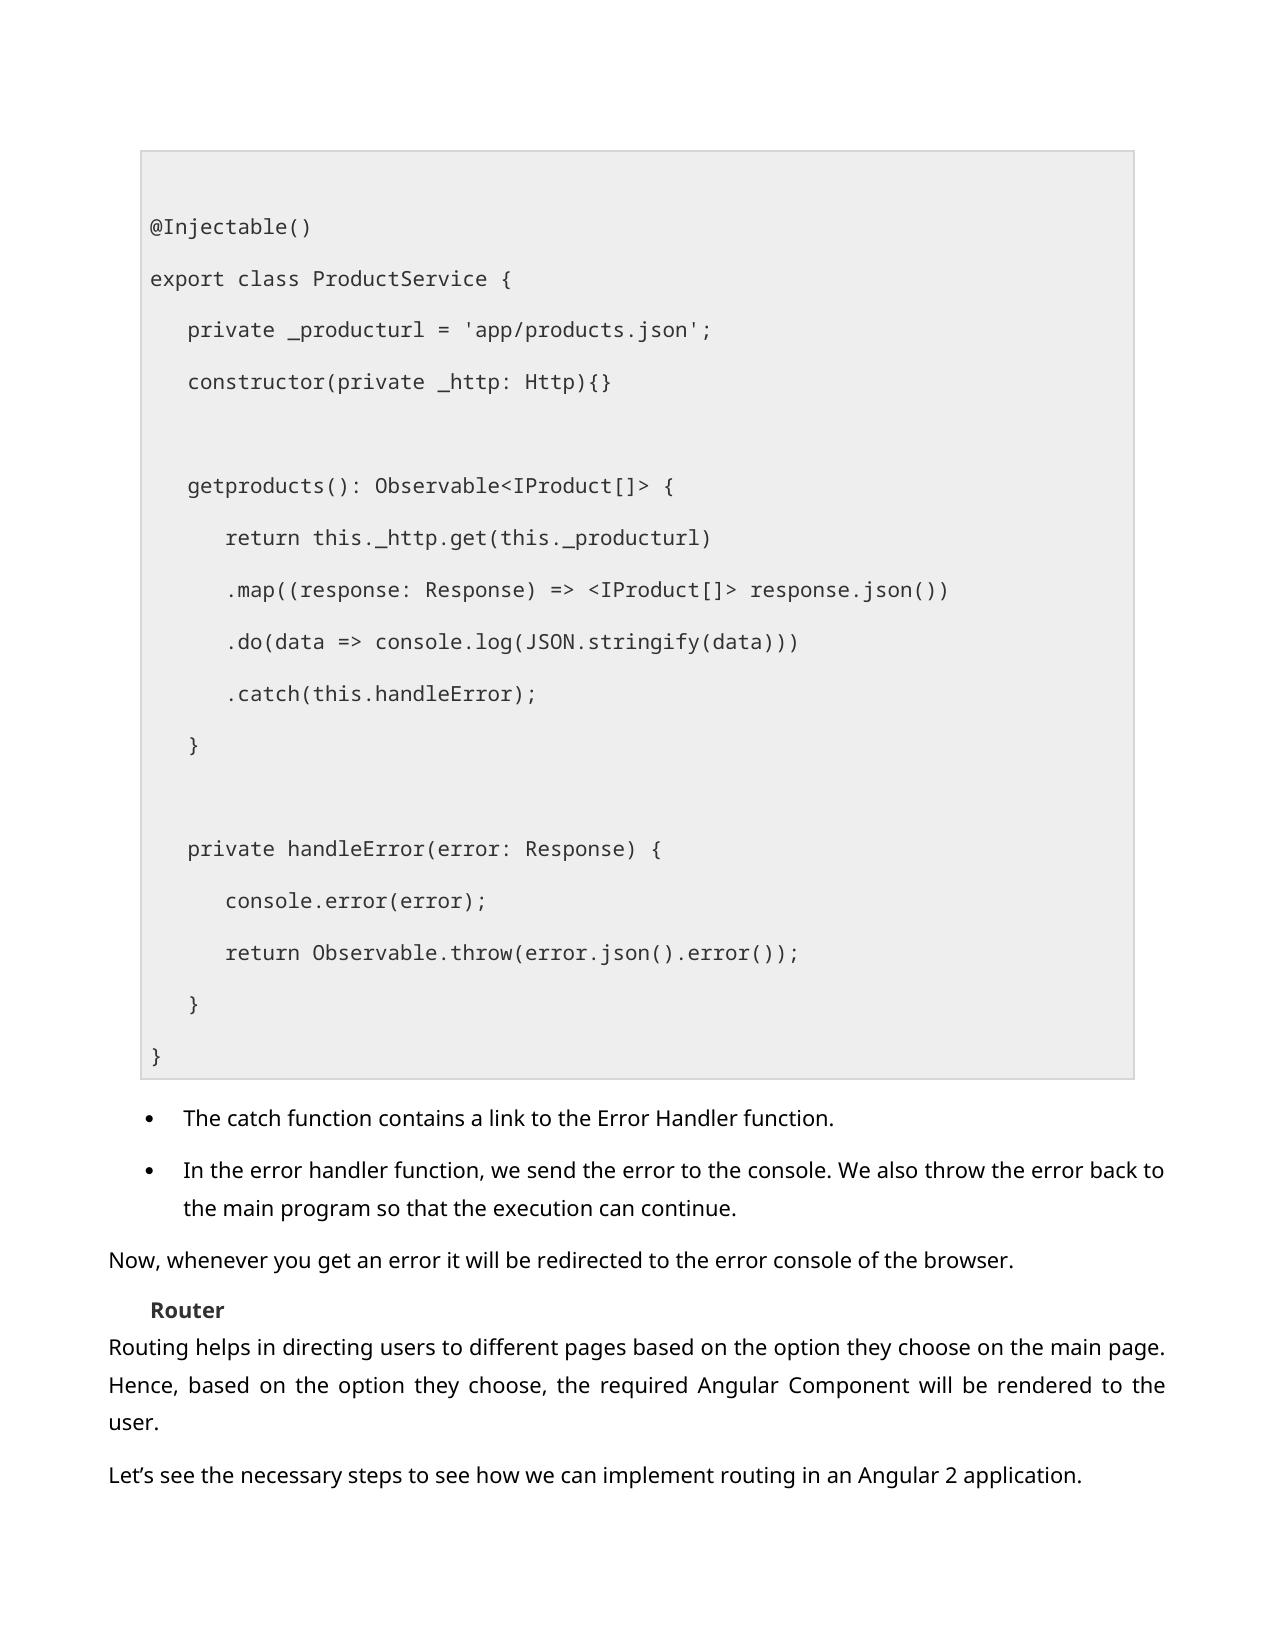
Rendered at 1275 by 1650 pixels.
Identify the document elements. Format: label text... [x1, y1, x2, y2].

text Let’s see the necessary steps to see how we can implement routing in an Angular 2 application. [108, 1452, 1167, 1490]
text return Observable.throw(error.json().error()); [142, 928, 1133, 966]
text getproducts(): Observable<IProduct[]> { [142, 461, 1133, 499]
list The catch function contains a link to the Error Handler function. [146, 1095, 1167, 1133]
text .map((response: Response) => <IProduct[]> response.json()) [142, 565, 1133, 603]
text private handleError(error: Response) { [142, 824, 1133, 862]
text Router [150, 1290, 1125, 1325]
text private _producturl = 'app/products.json'; [142, 306, 1133, 344]
text constructor(private _http: Http){} [142, 357, 1133, 396]
text .catch(this.handleError); [142, 669, 1133, 707]
text @Injectable() [142, 202, 1133, 240]
text } [142, 979, 1133, 1018]
text export class ProductService { [142, 254, 1133, 292]
text } [142, 721, 1133, 759]
list In the error handler function, we send the error to the console. We also throw the error back to the main program so that the execution can continue. [146, 1148, 1167, 1223]
text Routing helps in directing users to different pages based on the option they choose on the main page. Hence, based on the option they choose, the required Angular Component will be rendered to the user. [108, 1325, 1167, 1437]
text Now, whenever you get an error it will be redirected to the error console of the browser. [108, 1238, 1167, 1275]
text } [142, 1031, 1133, 1078]
text return this._http.get(this._producturl) [142, 513, 1133, 551]
text console.error(error); [142, 876, 1133, 914]
text .do(data => console.log(JSON.stringify(data))) [142, 617, 1133, 655]
